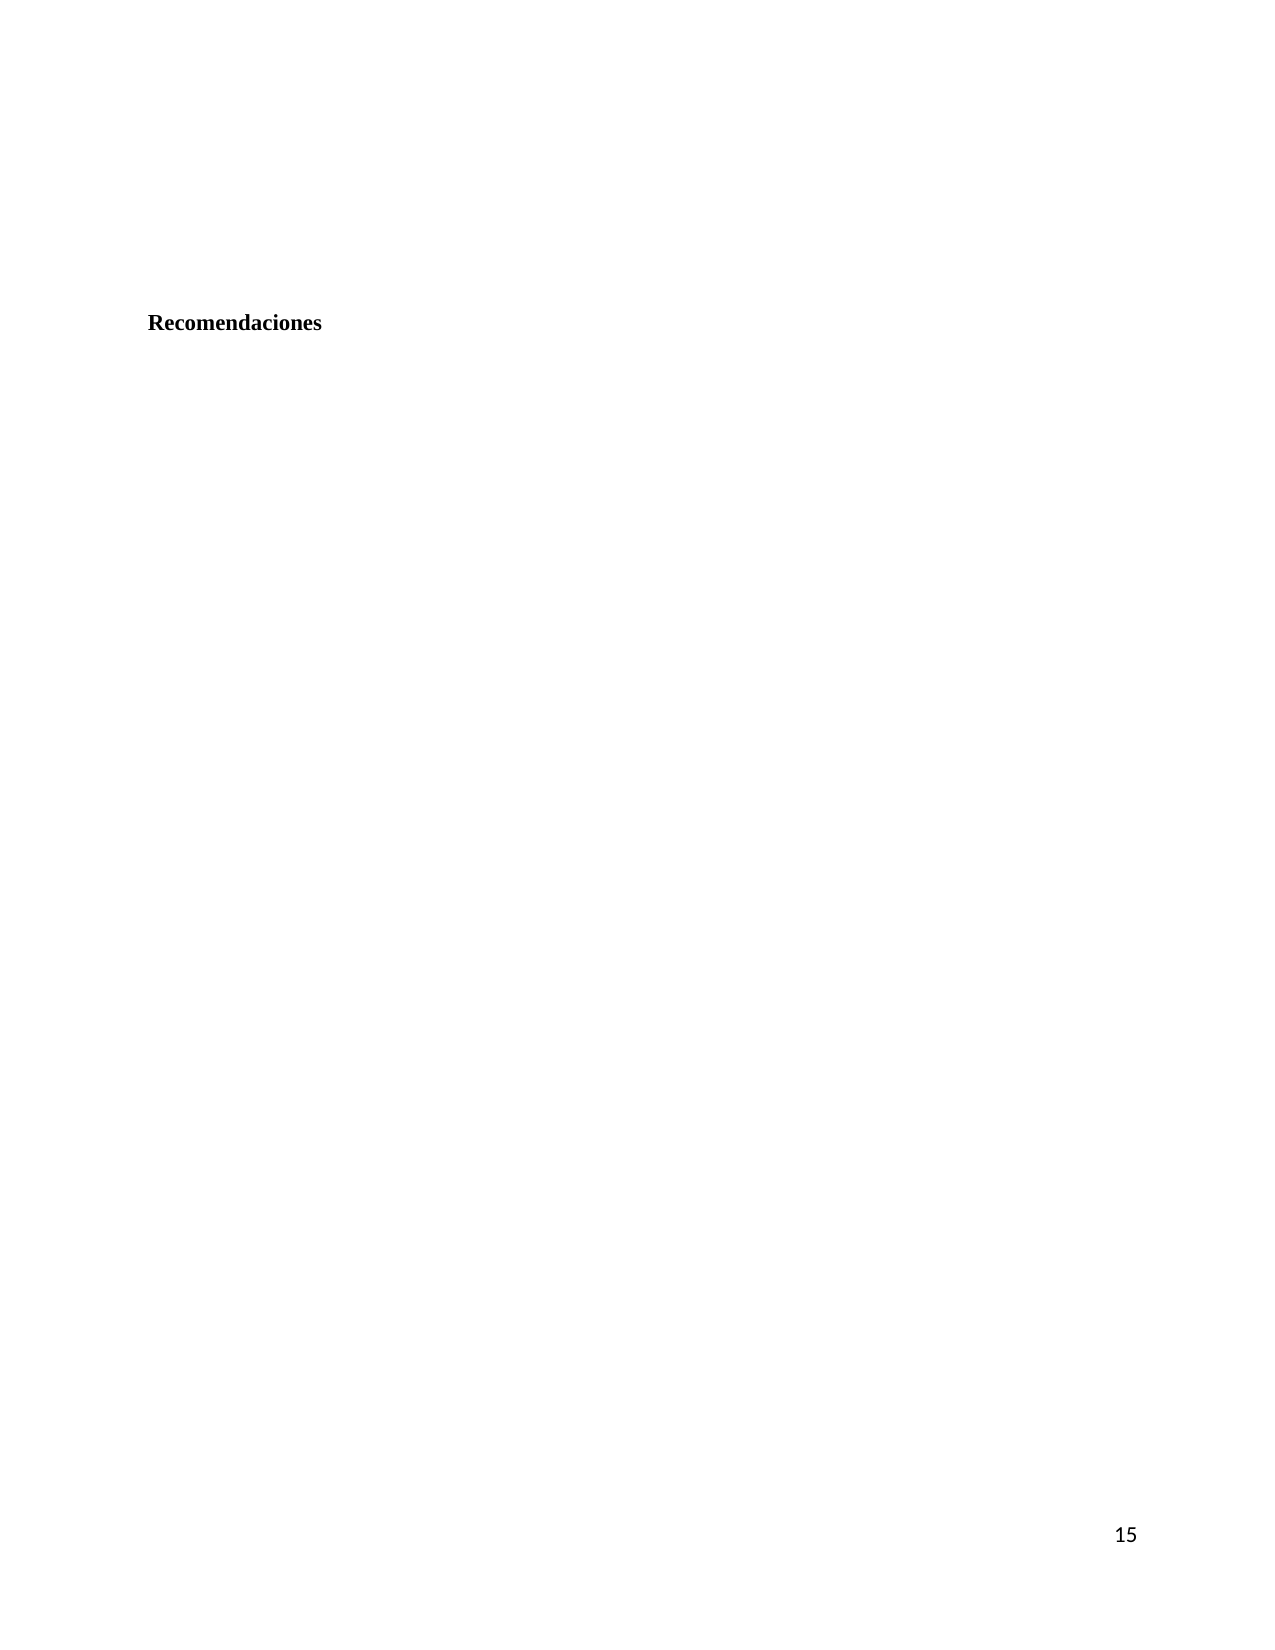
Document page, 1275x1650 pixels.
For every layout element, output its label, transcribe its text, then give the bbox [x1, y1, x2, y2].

text Recomendaciones [148, 309, 1137, 336]
